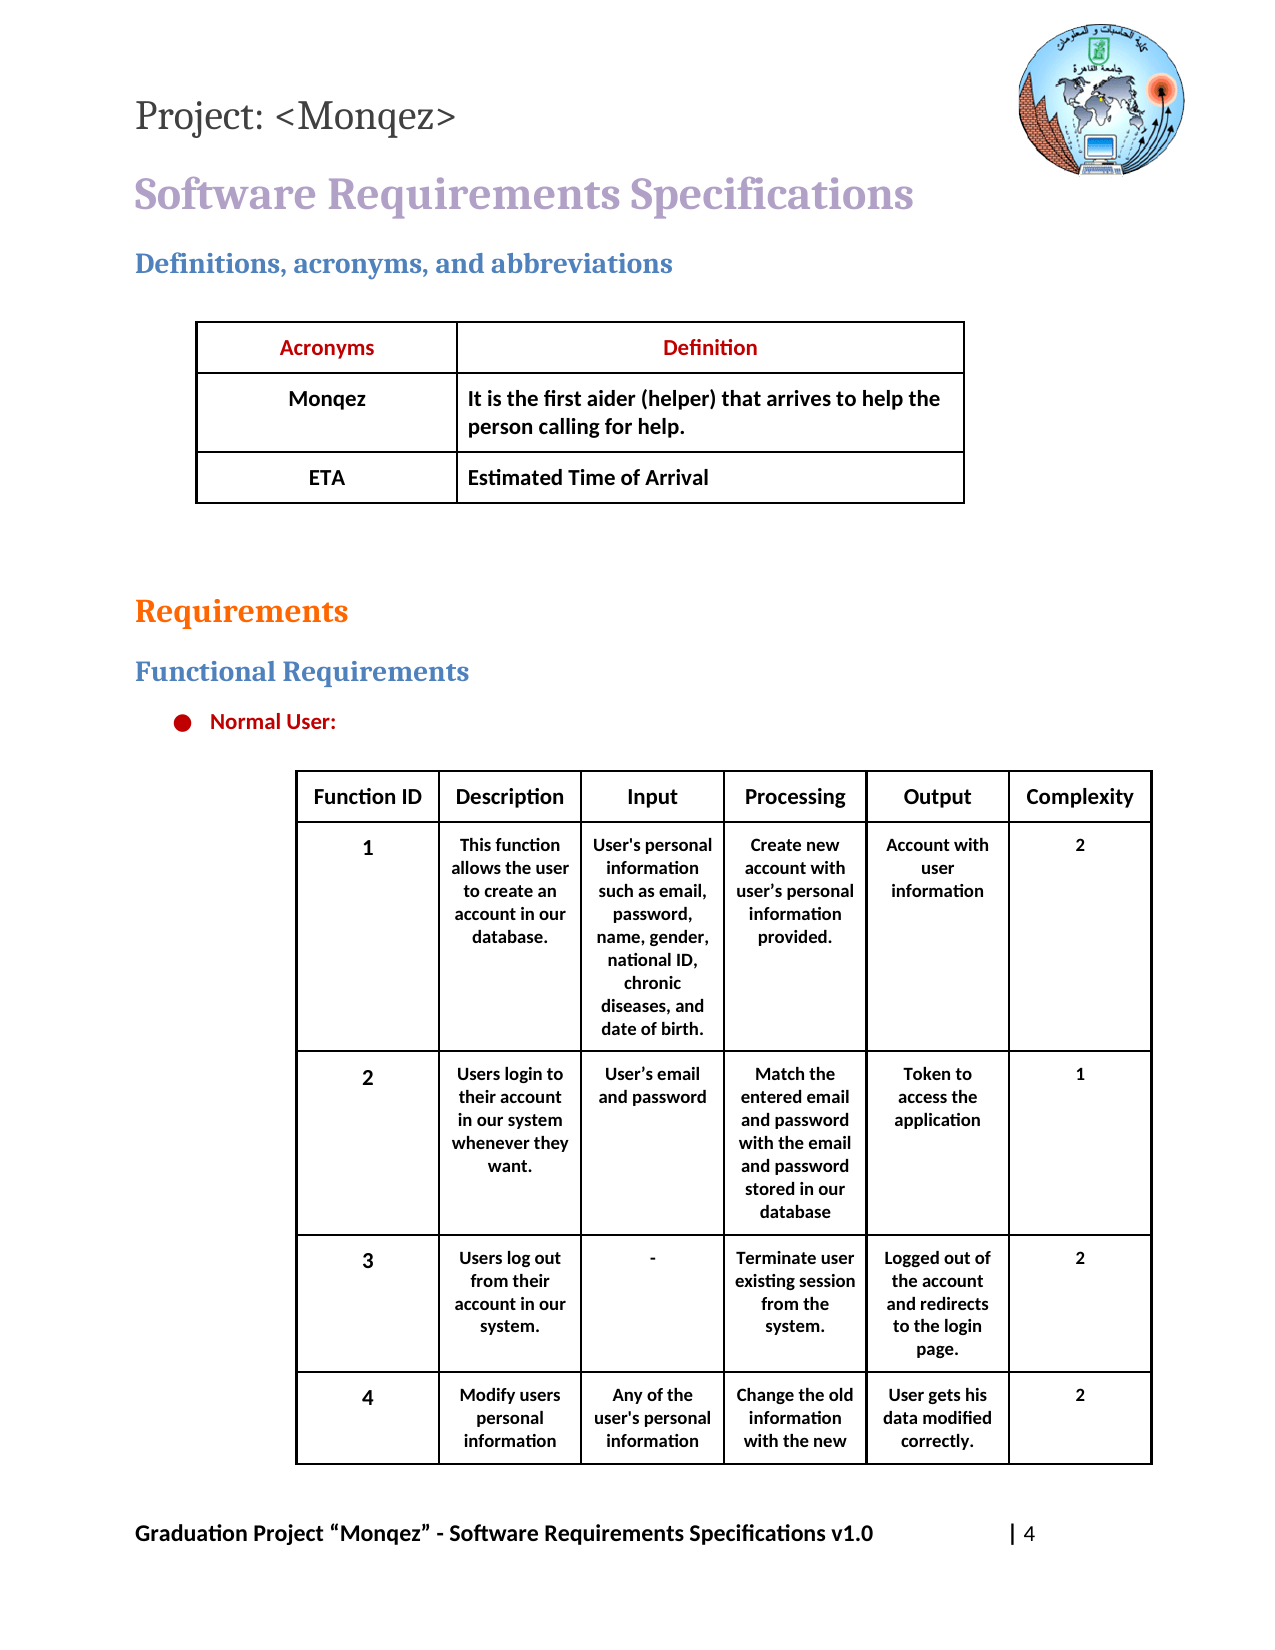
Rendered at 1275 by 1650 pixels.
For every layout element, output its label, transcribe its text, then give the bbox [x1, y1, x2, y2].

table_cell Match the entered email and password with the email and password stored in our database [725, 1052, 865, 1233]
table_cell Create new account with user’s personal information provided. [725, 823, 865, 1050]
table_cell Any of the user's personal information such as email, password, name, gender, and date of birth that the user wishes to edit. [582, 1373, 723, 1463]
subtitle Functional Requirements [135, 655, 1140, 689]
table_cell User gets his data modified correctly. [868, 1373, 1008, 1463]
table_cell Modify users personal information [440, 1373, 580, 1463]
table_cell 1 [1010, 1052, 1150, 1233]
table_header Output [868, 772, 1008, 821]
table_cell 3 [298, 1236, 438, 1371]
table_cell Change the old information with the new edited information. [725, 1373, 865, 1463]
table_cell 1 [298, 823, 438, 1050]
table_cell Account with user information [868, 823, 1008, 1050]
table_header Description [440, 772, 580, 821]
table_cell Token to access the application [868, 1052, 1008, 1233]
table_cell Logged out of the account and redirects to the login page. [868, 1236, 1008, 1371]
table_cell Users log out from their account in our system. [440, 1236, 580, 1371]
table_cell 2 [1010, 1236, 1150, 1371]
table_header Processing [725, 772, 865, 821]
picture [1018, 24, 1186, 180]
table_header Input [582, 772, 723, 821]
table_header Definition [458, 323, 963, 372]
list Normal User: [172, 695, 1140, 742]
table_header Function ID [298, 772, 438, 821]
table_cell - [582, 1236, 723, 1371]
table_cell 4 [298, 1373, 438, 1463]
table_cell 2 [1010, 823, 1150, 1050]
table_cell Estimated Time of Arrival [458, 453, 963, 502]
table_cell Terminate user existing session from the system. [725, 1236, 865, 1371]
table_cell 2 [1010, 1373, 1150, 1463]
table_cell Monqez [198, 374, 456, 451]
table_cell User's personal information such as email, password, name, gender, national ID, chronic diseases, and date of birth. [582, 823, 723, 1050]
table_cell This function allows the user to create an account in our database. [440, 823, 580, 1050]
table_cell It is the first aider (helper) that arrives to help the person calling for help. [458, 374, 963, 451]
subtitle Definitions, acronyms, and abbreviations [135, 247, 1140, 314]
table_header Complexity [1010, 772, 1150, 821]
table_header Acronyms [198, 323, 456, 372]
table_cell User’s email and password [582, 1052, 723, 1233]
table_cell ETA [198, 453, 456, 502]
table_cell 2 [298, 1052, 438, 1233]
subtitle Requirements [135, 592, 1140, 630]
table_cell Users login to their account in our system whenever they want. [440, 1052, 580, 1233]
